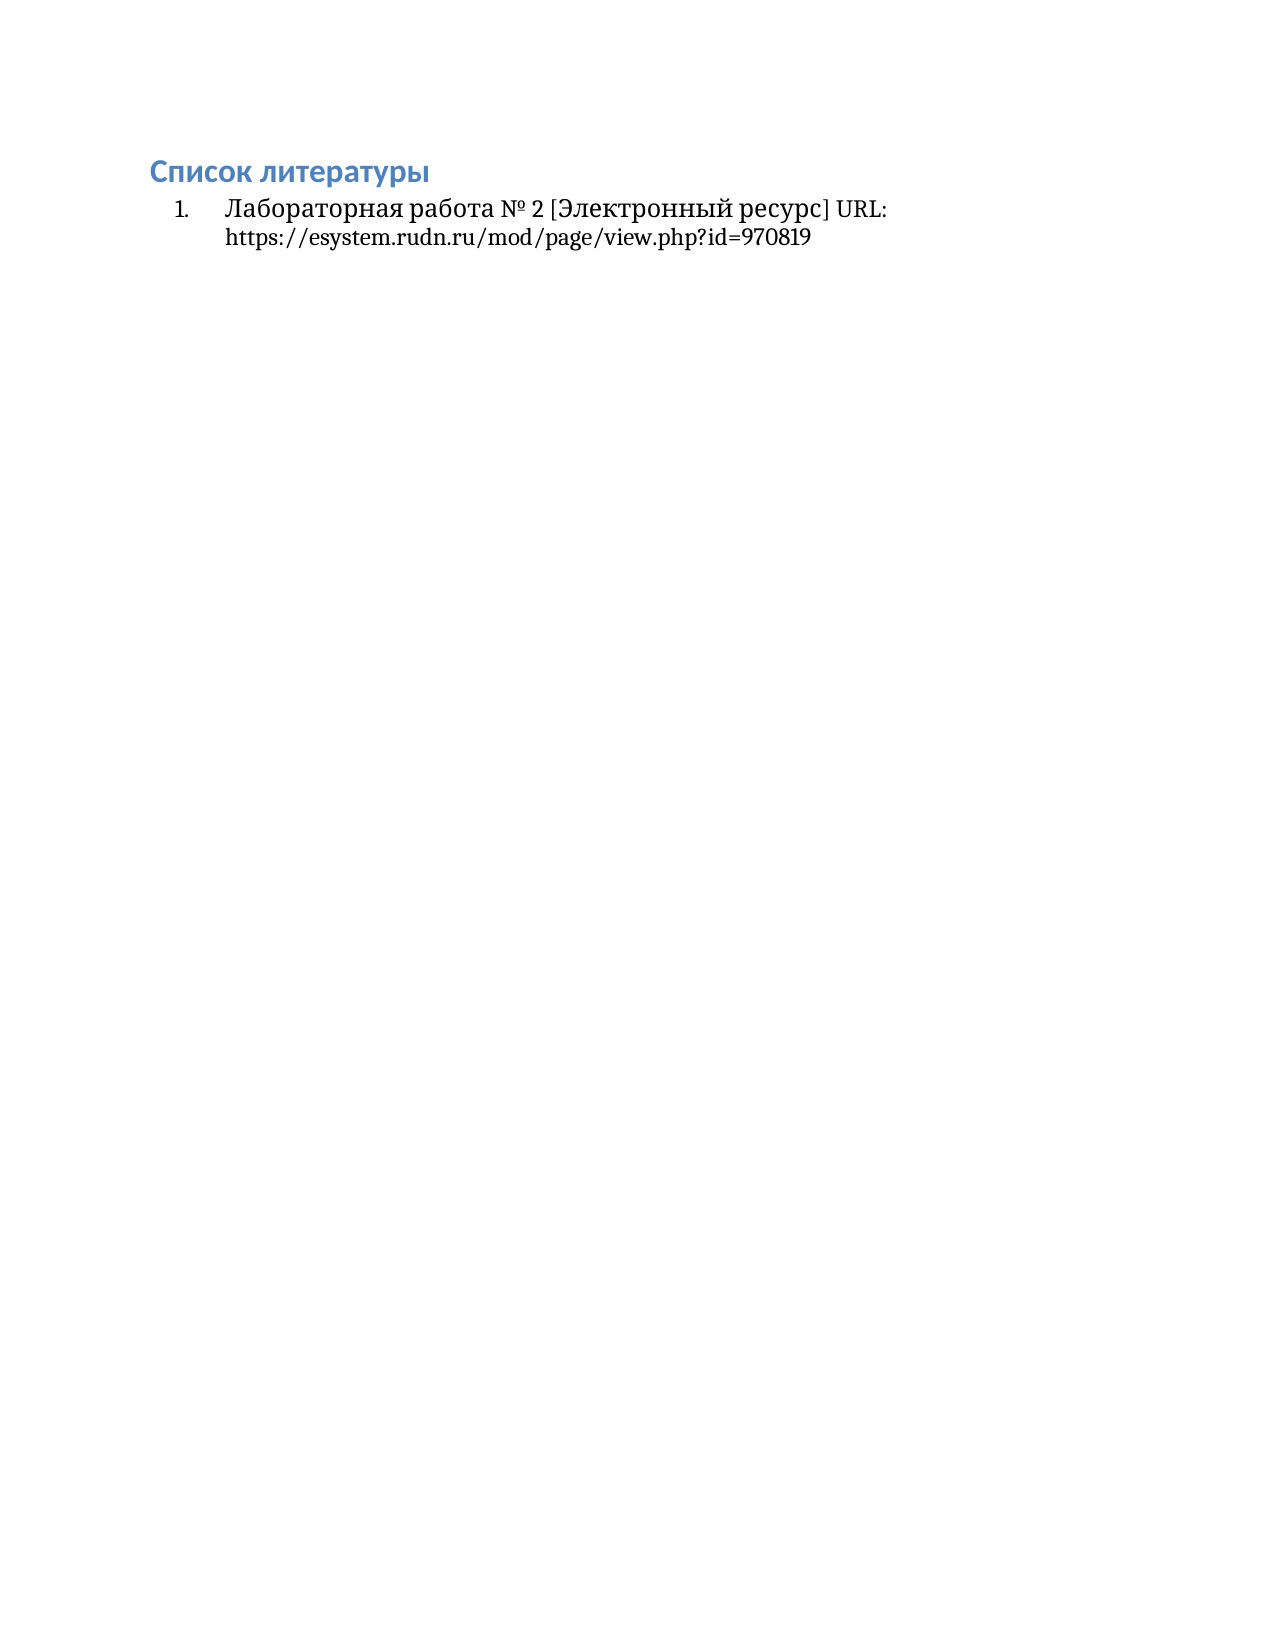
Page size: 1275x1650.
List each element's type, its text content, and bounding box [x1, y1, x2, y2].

subtitle Список литературы [150, 150, 1125, 191]
list Лабораторная работа № 2 [Электронный ресурс] URL: https://esystem.rudn.ru/mod/page/view.php?id=970819 [175, 194, 1125, 252]
